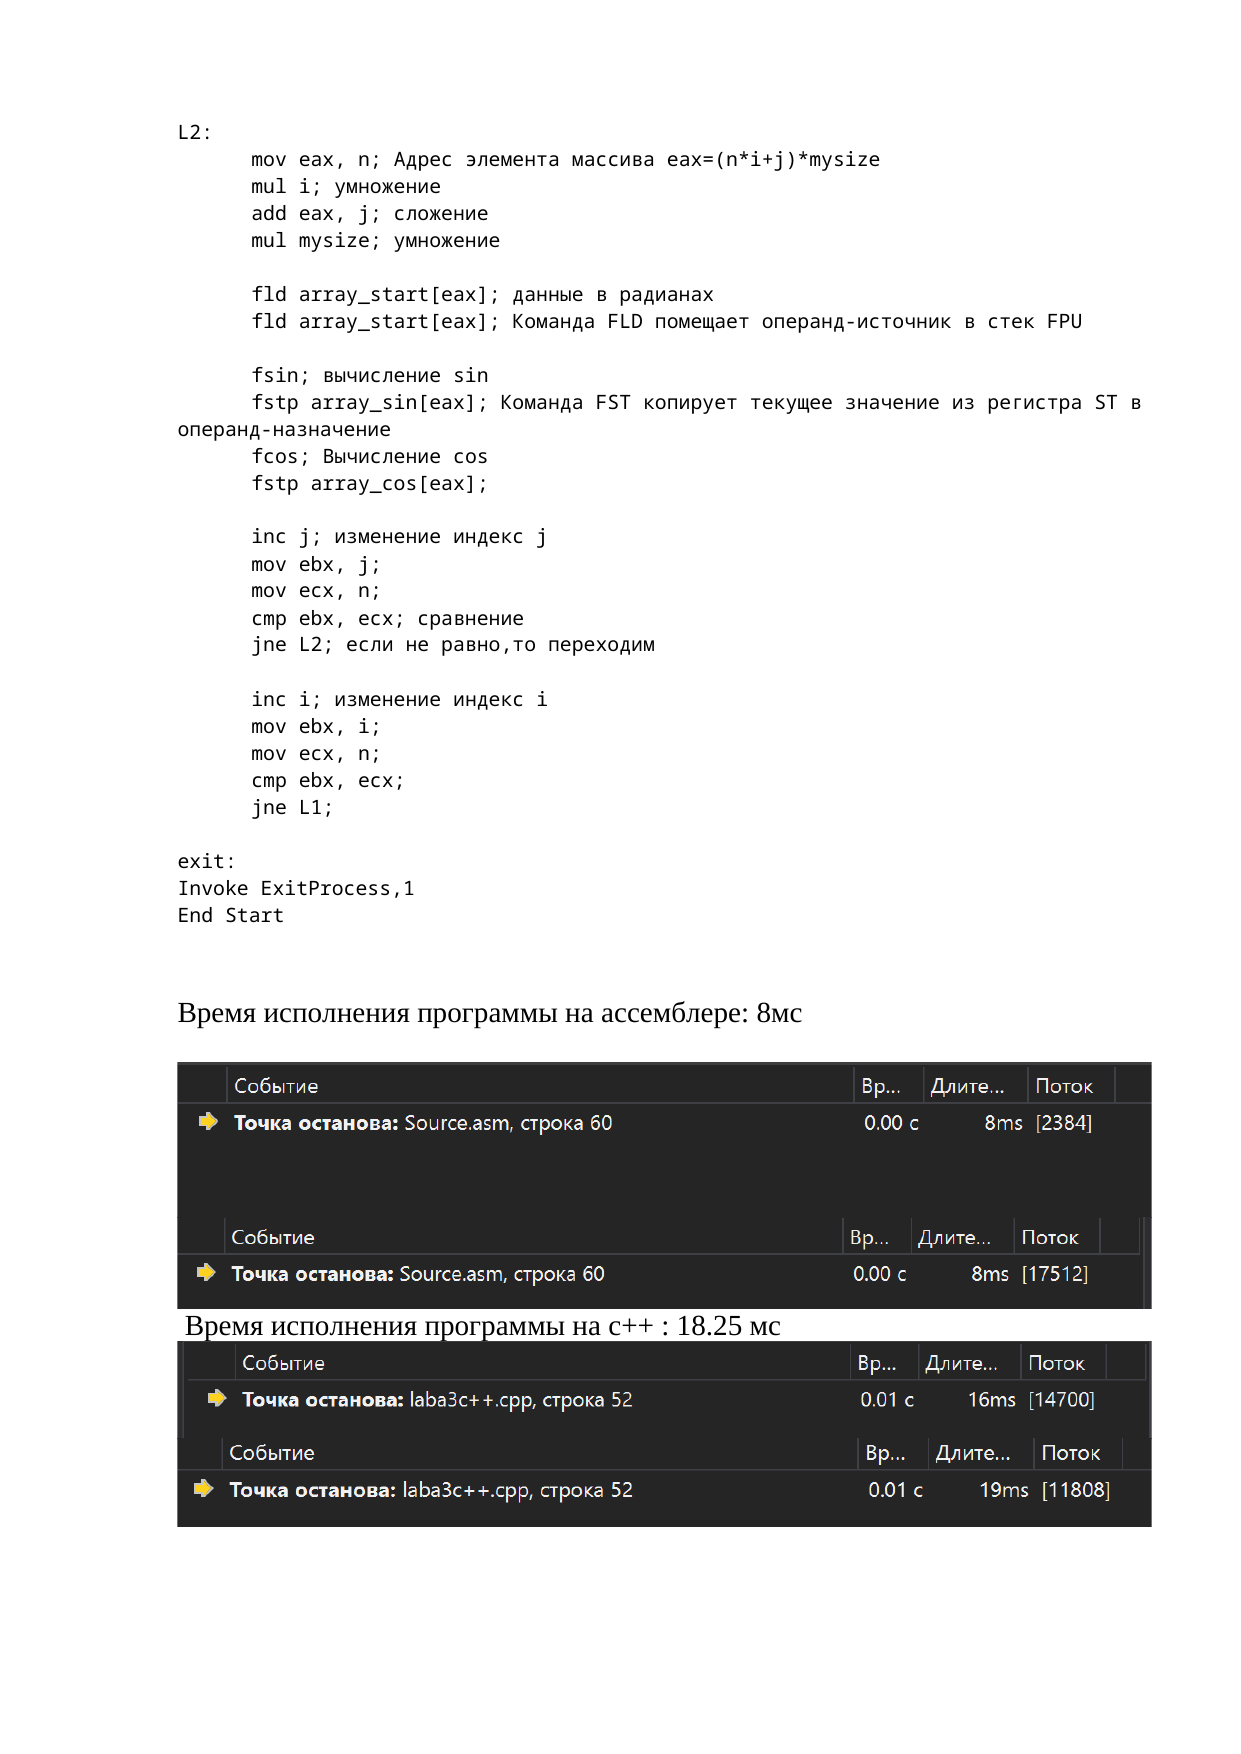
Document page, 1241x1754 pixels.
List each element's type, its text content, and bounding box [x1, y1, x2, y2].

text exit: [177, 848, 1152, 874]
text cmp ebx, ecx; cравнение [177, 604, 1152, 631]
text cmp ebx, ecx; [177, 767, 1152, 794]
text fsin; вычисление sin [177, 361, 1152, 388]
text jne L2; если не равно,то переходим [177, 631, 1152, 658]
text mov ecx, n; [177, 577, 1152, 604]
text jne L1; [177, 794, 1152, 821]
text mov eax, n; Адрес элемента массива eax=(n*i+j)*mysize [177, 145, 1152, 172]
picture [177, 1341, 1152, 1527]
text mov ecx, n; [177, 740, 1152, 767]
text mov ebx, i; [177, 713, 1152, 740]
text fstp array_sin[eax]; Команда FST копирует текущее значение из регистра ST в операнд-назначение [177, 388, 1152, 442]
text Время исполнения программы на ассемблере: 8мс [177, 996, 1152, 1029]
text fld array_start[eax]; данные в радианах [177, 280, 1152, 307]
text Время исполнения программы на с++ : 18.25 мс [177, 1309, 1152, 1341]
text End Start [177, 902, 1152, 928]
text mul mysize; умножение [177, 226, 1152, 253]
text add eax, j; сложение [177, 199, 1152, 226]
picture [177, 1062, 1152, 1309]
text fld array_start[eax]; Команда FLD помещает операнд-источник в стек FPU [177, 307, 1152, 334]
text L2: [177, 118, 1152, 145]
text fcos; Вычисление cos [177, 442, 1152, 469]
text inc j; изменение индекс j [177, 523, 1152, 550]
text mov ebx, j; [177, 550, 1152, 577]
text mul i; умножение [177, 172, 1152, 199]
text fstp array_cos[eax]; [177, 469, 1152, 496]
text Invoke ExitProcess,1 [177, 874, 1152, 902]
text inc i; изменение индекс i [177, 686, 1152, 713]
